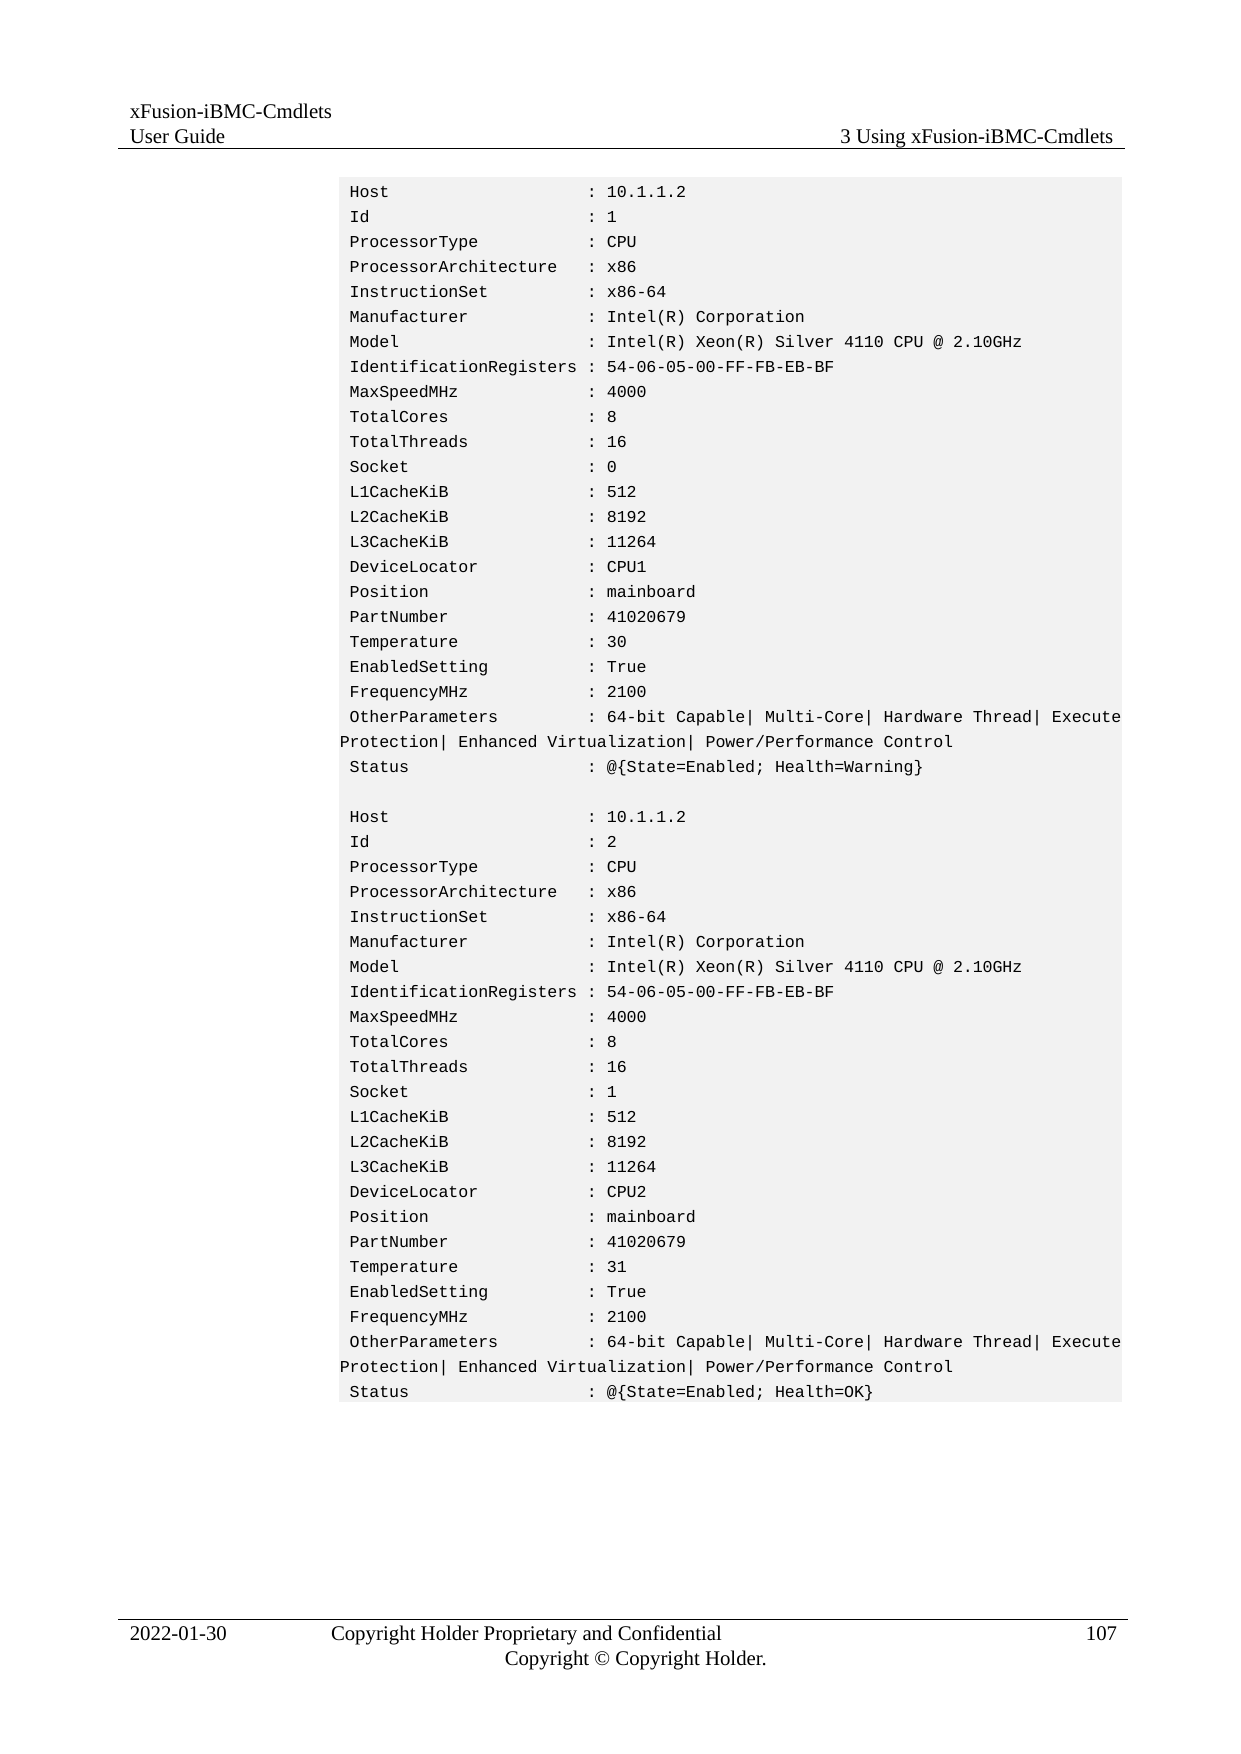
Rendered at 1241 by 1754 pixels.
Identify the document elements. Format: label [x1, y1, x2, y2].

list [339, 177, 1122, 1402]
